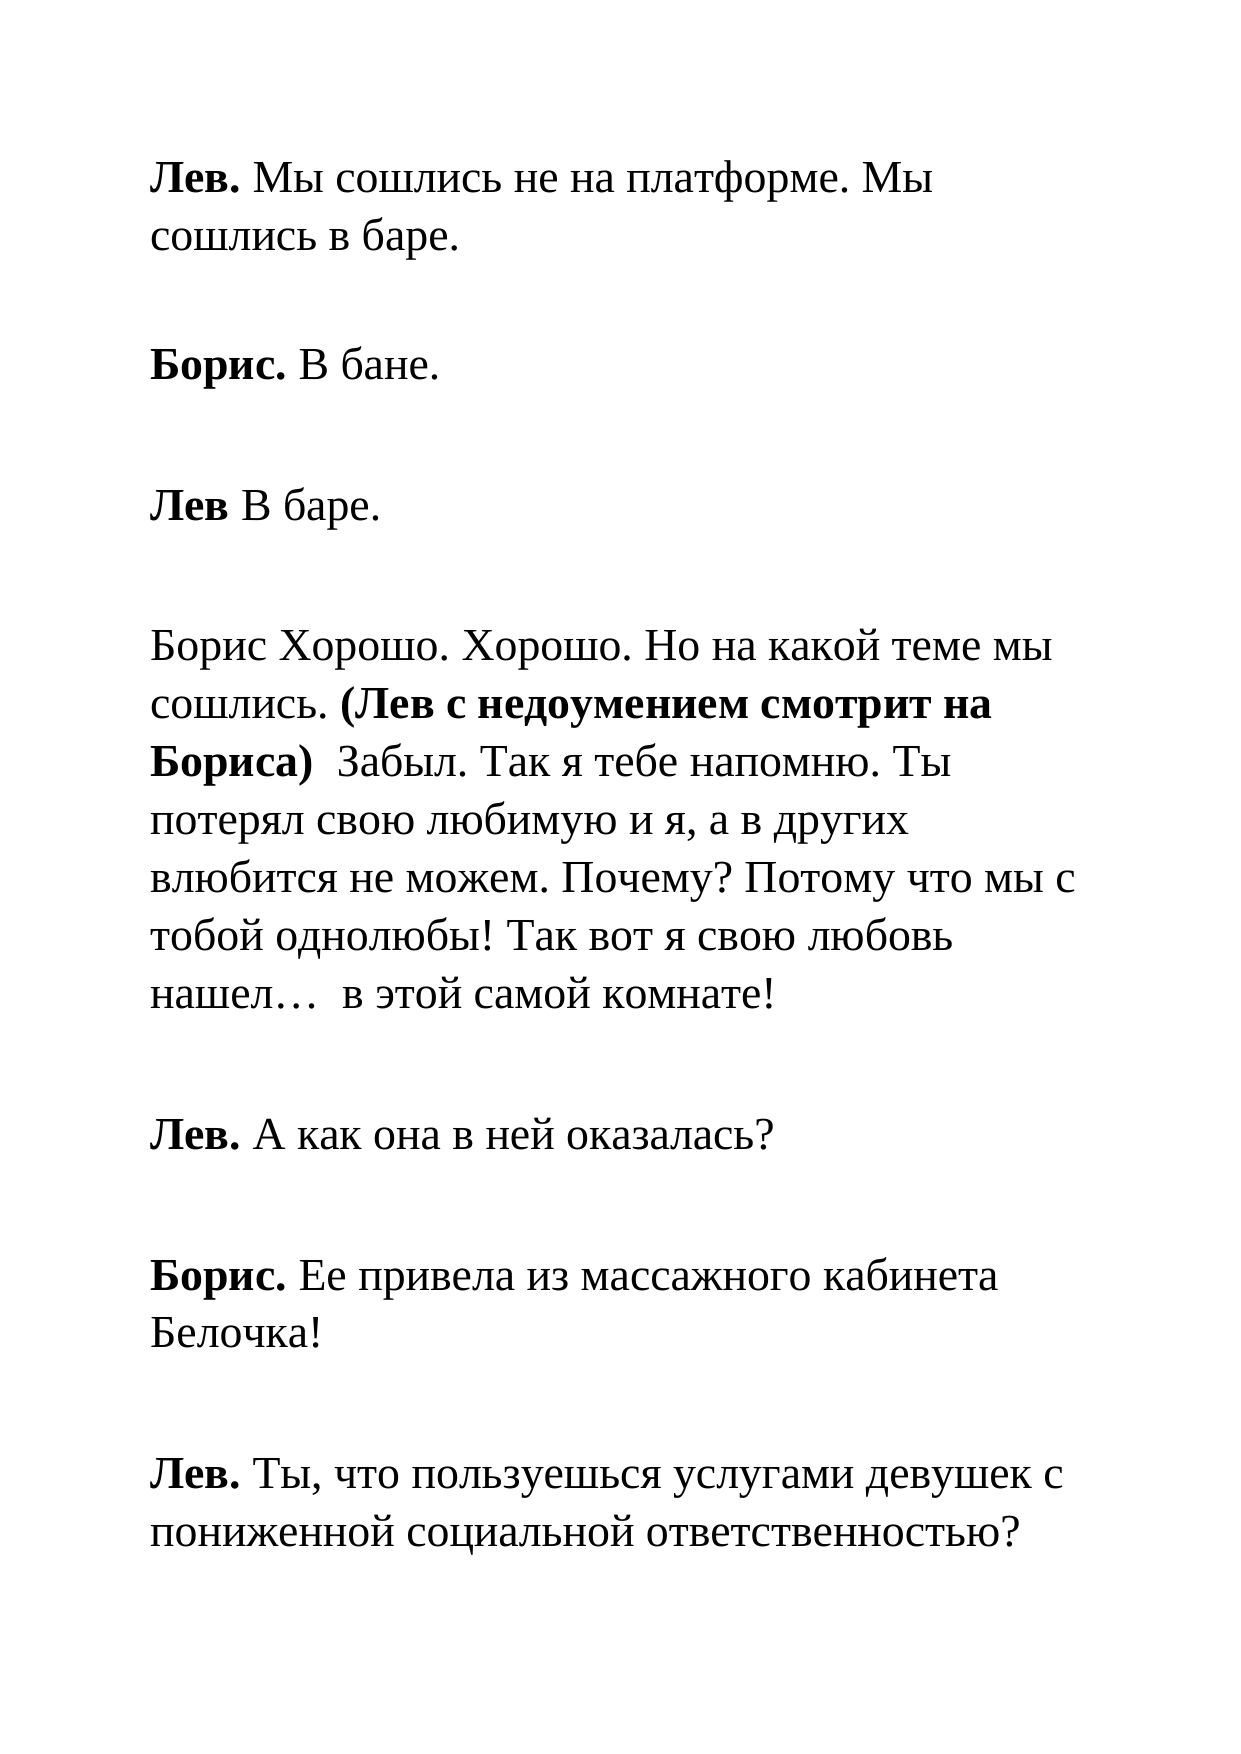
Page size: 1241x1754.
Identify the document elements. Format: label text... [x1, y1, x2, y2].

text Борис Хорошо. Хорошо. Но на какой теме мы сошлись. (Лев с недоумением смотрит на Бориса) Забыл. Так я тебе напомню. Ты потерял свою любимую и я, а в других влюбится не можем. Почему? Потому что мы с тобой однолюбы! Так вот я свою любовь нашел… в этой самой комнате! [150, 618, 1090, 1018]
text Лев. А как она в ней оказалась? [150, 1106, 1090, 1159]
text Борис. Ее привела из массажного кабинета Белочка! [150, 1247, 1090, 1358]
text Борис. В бане. [150, 336, 1090, 389]
text Лев В баре. [150, 477, 1090, 530]
text Лев. Мы сошлись не на платформе. Мы сошлись в баре. [150, 150, 1090, 318]
text Лев. Ты, что пользуешься услугами девушек с пониженной социальной ответственностью? [150, 1446, 1090, 1556]
